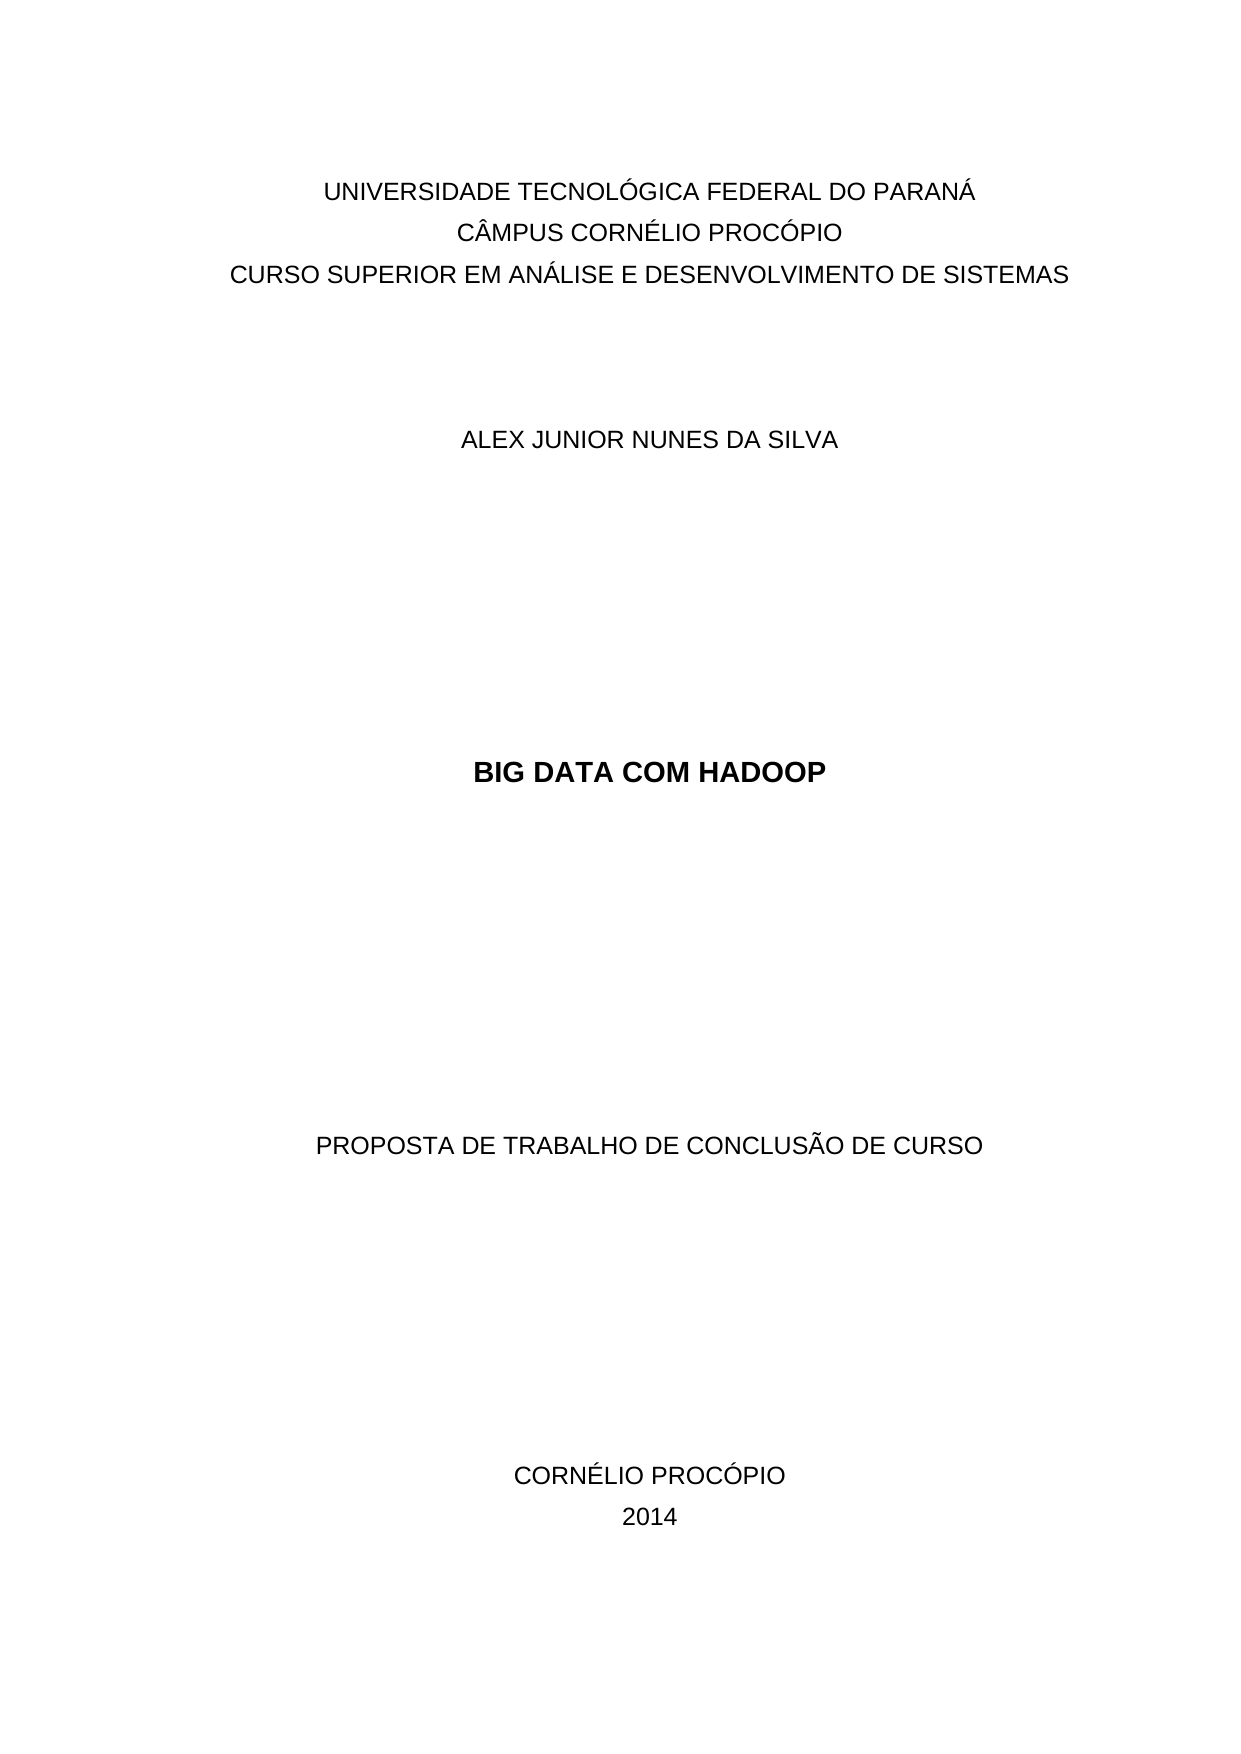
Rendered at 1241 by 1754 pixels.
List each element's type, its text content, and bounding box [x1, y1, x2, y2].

text BIG DATA COM HADOOP [177, 755, 1122, 788]
text CURSO SUPERIOR EM ANÁLISE E DESENVOLVIMENTO DE SISTEMAS [177, 260, 1122, 288]
text 2014 [177, 1502, 1122, 1531]
text CÂMPUS CORNÉLIO PROCÓPIO [177, 218, 1122, 247]
text UNIVERSIDADE TECNOLÓGICA FEDERAL DO PARANÁ [177, 177, 1122, 206]
text CORNÉLIO PROCÓPIO [177, 1461, 1122, 1489]
text PROPOSTA DE TRABALHO DE CONCLUSÃO DE CURSO [177, 1131, 1122, 1159]
text ALEX JUNIOR NUNES DA SILVA [177, 425, 1122, 453]
